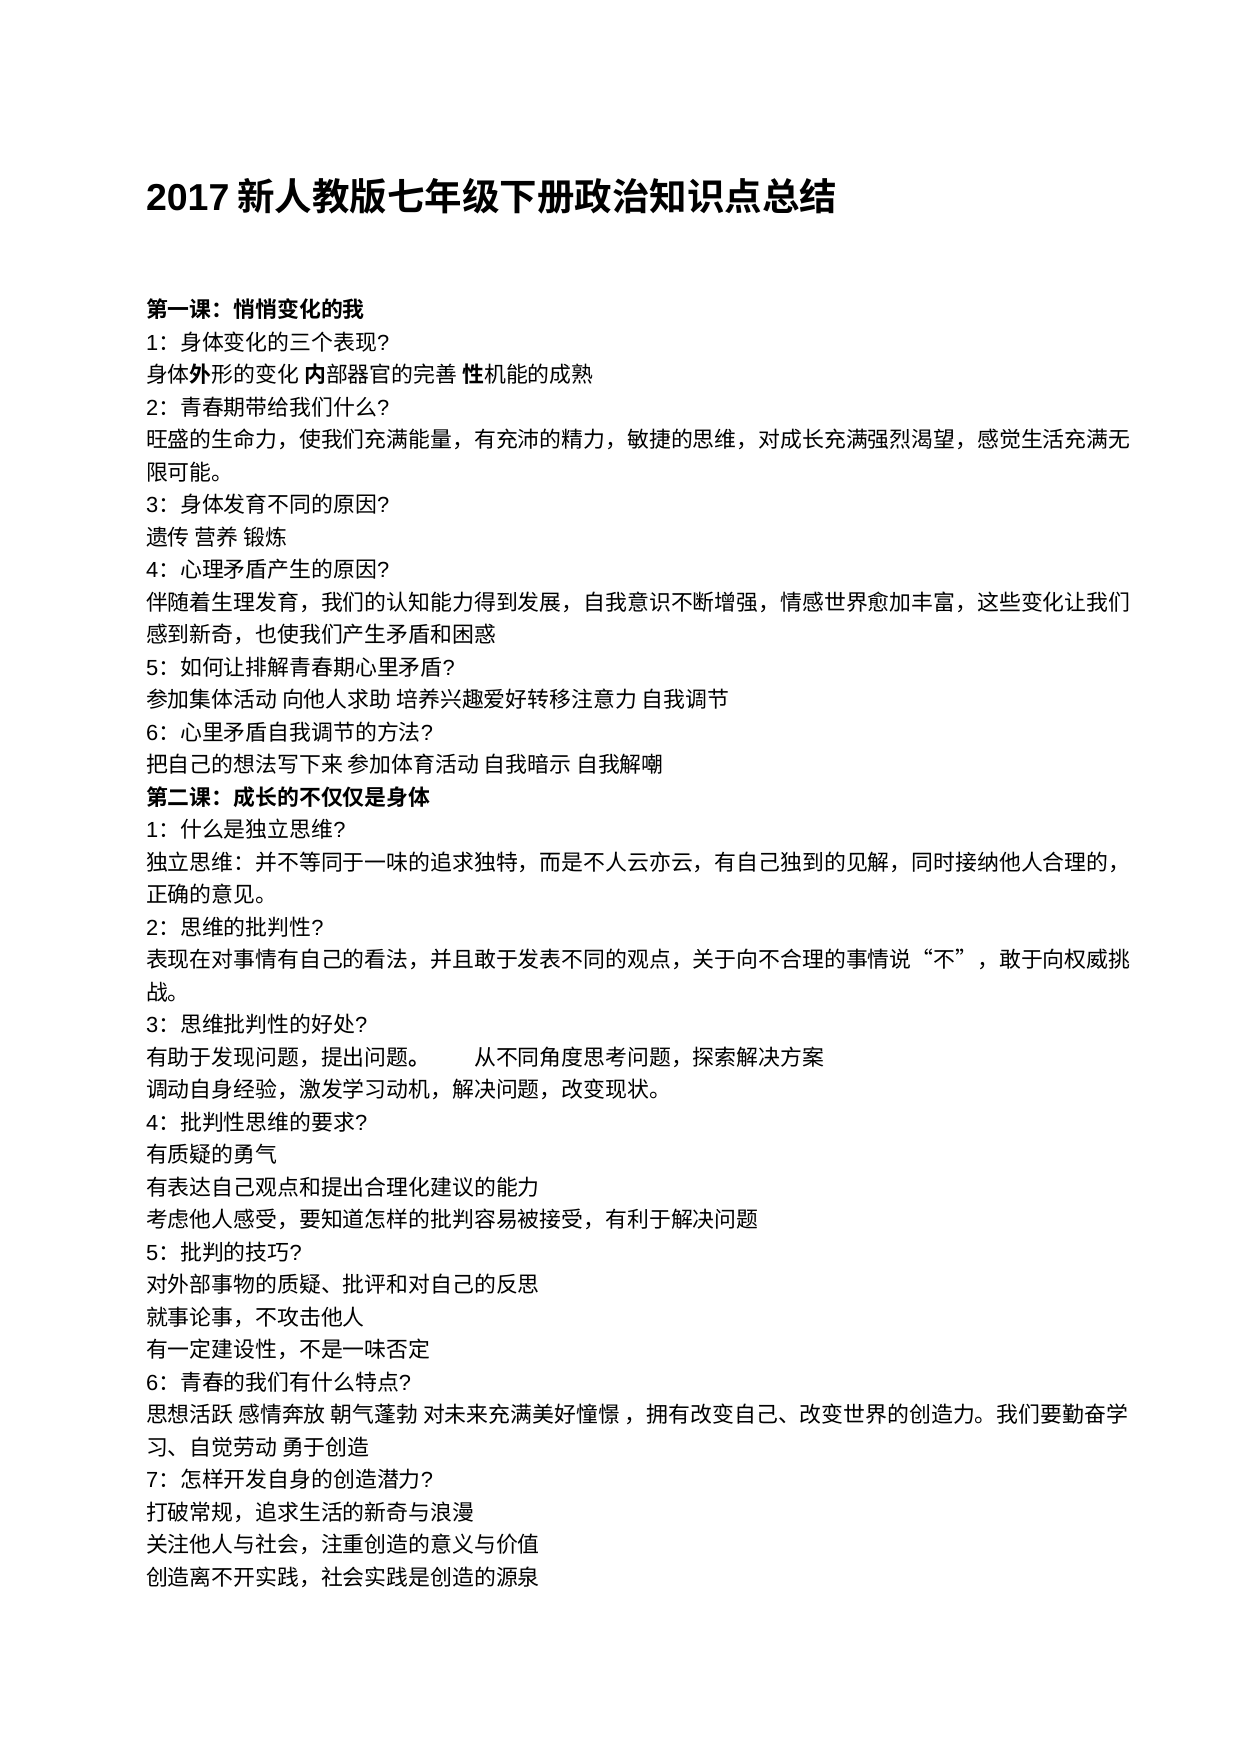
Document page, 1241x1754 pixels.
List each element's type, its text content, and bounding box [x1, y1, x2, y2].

text 第一课：悄悄变化的我 [146, 292, 1134, 324]
text 创造离不开实践，社会实践是创造的源泉 [146, 1559, 1134, 1592]
text 有表达自己观点和提出合理化建议的能力 [146, 1169, 1134, 1202]
text 有一定建设性，不是一味否定 [146, 1332, 1134, 1364]
text 6：心里矛盾自我调节的方法? [146, 714, 1134, 747]
text 参加集体活动 向他人求助 培养兴趣爱好转移注意力 自我调节 [146, 682, 1134, 714]
text 关注他人与社会，注重创造的意义与价值 [146, 1527, 1134, 1559]
text 调动自身经验，激发学习动机，解决问题，改变现状。 [146, 1072, 1134, 1104]
text 2017新人教版七年级下册政治知识点总结 [146, 162, 1134, 227]
text 有质疑的勇气 [146, 1137, 1134, 1169]
text 5：批判的技巧? [146, 1234, 1134, 1267]
text 3：身体发育不同的原因? [146, 487, 1134, 519]
text 第二课：成长的不仅仅是身体 [146, 779, 1134, 812]
text 旺盛的生命力，使我们充满能量，有充沛的精力，敏捷的思维，对成长充满强烈渴望，感觉生活充满无限可能。 [146, 422, 1134, 487]
text 1：什么是独立思维? [146, 812, 1134, 844]
text 6：青春的我们有什么特点? [146, 1364, 1134, 1397]
text 就事论事，不攻击他人 [146, 1299, 1134, 1332]
text 把自己的想法写下来 参加体育活动 自我暗示 自我解嘲 [146, 747, 1134, 779]
text 伴随着生理发育，我们的认知能力得到发展，自我意识不断增强，情感世界愈加丰富，这些变化让我们感到新奇，也使我们产生矛盾和困惑 [146, 584, 1134, 649]
text 2：青春期带给我们什么? [146, 389, 1134, 422]
text 对外部事物的质疑、批评和对自己的反思 [146, 1267, 1134, 1299]
text 5：如何让排解青春期心里矛盾? [146, 649, 1134, 682]
text 身体外形的变化 内部器官的完善 性机能的成熟 [146, 357, 1134, 389]
text 思想活跃 感情奔放 朝气蓬勃 对未来充满美好憧憬 ，拥有改变自己、改变世界的创造力。我们要勤奋学习、自觉劳动 勇于创造 [146, 1397, 1134, 1462]
text 4：心理矛盾产生的原因? [146, 552, 1134, 584]
text 4：批判性思维的要求? [146, 1104, 1134, 1137]
text 打破常规，追求生活的新奇与浪漫 [146, 1494, 1134, 1527]
text 1：身体变化的三个表现? [146, 324, 1134, 357]
text 7：怎样开发自身的创造潜力? [146, 1462, 1134, 1494]
text 独立思维：并不等同于一味的追求独特，而是不人云亦云，有自己独到的见解，同时接纳他人合理的，正确的意见。 [146, 844, 1134, 909]
text 2：思维的批判性? [146, 909, 1134, 942]
text 考虑他人感受，要知道怎样的批判容易被接受，有利于解决问题 [146, 1202, 1134, 1234]
text 有助于发现问题，提出问题。 从不同角度思考问题，探索解决方案 [146, 1039, 1134, 1072]
text 3：思维批判性的好处? [146, 1007, 1134, 1039]
text 遗传 营养 锻炼 [146, 519, 1134, 552]
text 表现在对事情有自己的看法，并且敢于发表不同的观点，关于向不合理的事情说“不”，敢于向权威挑战。 [146, 942, 1134, 1007]
